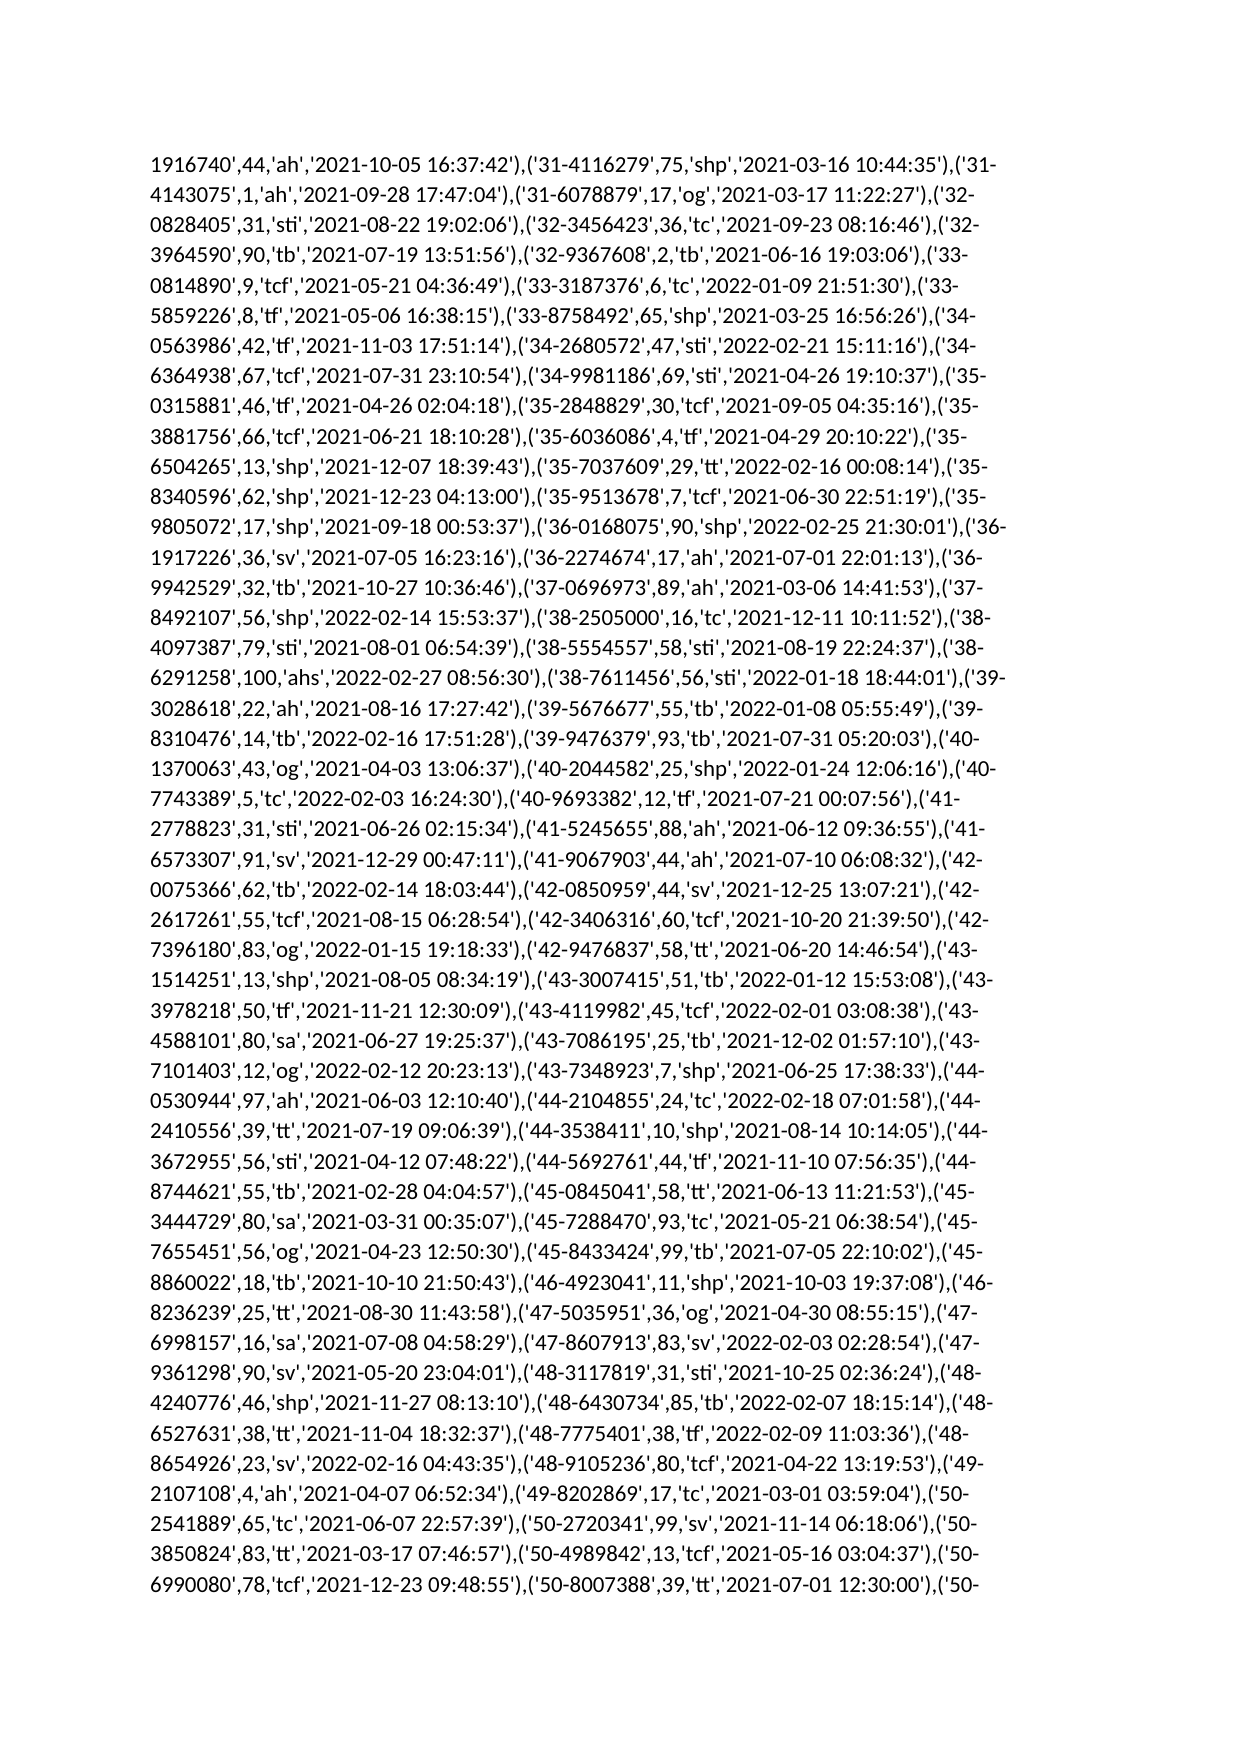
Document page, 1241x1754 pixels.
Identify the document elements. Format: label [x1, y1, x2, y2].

text [150, 150, 1090, 1598]
